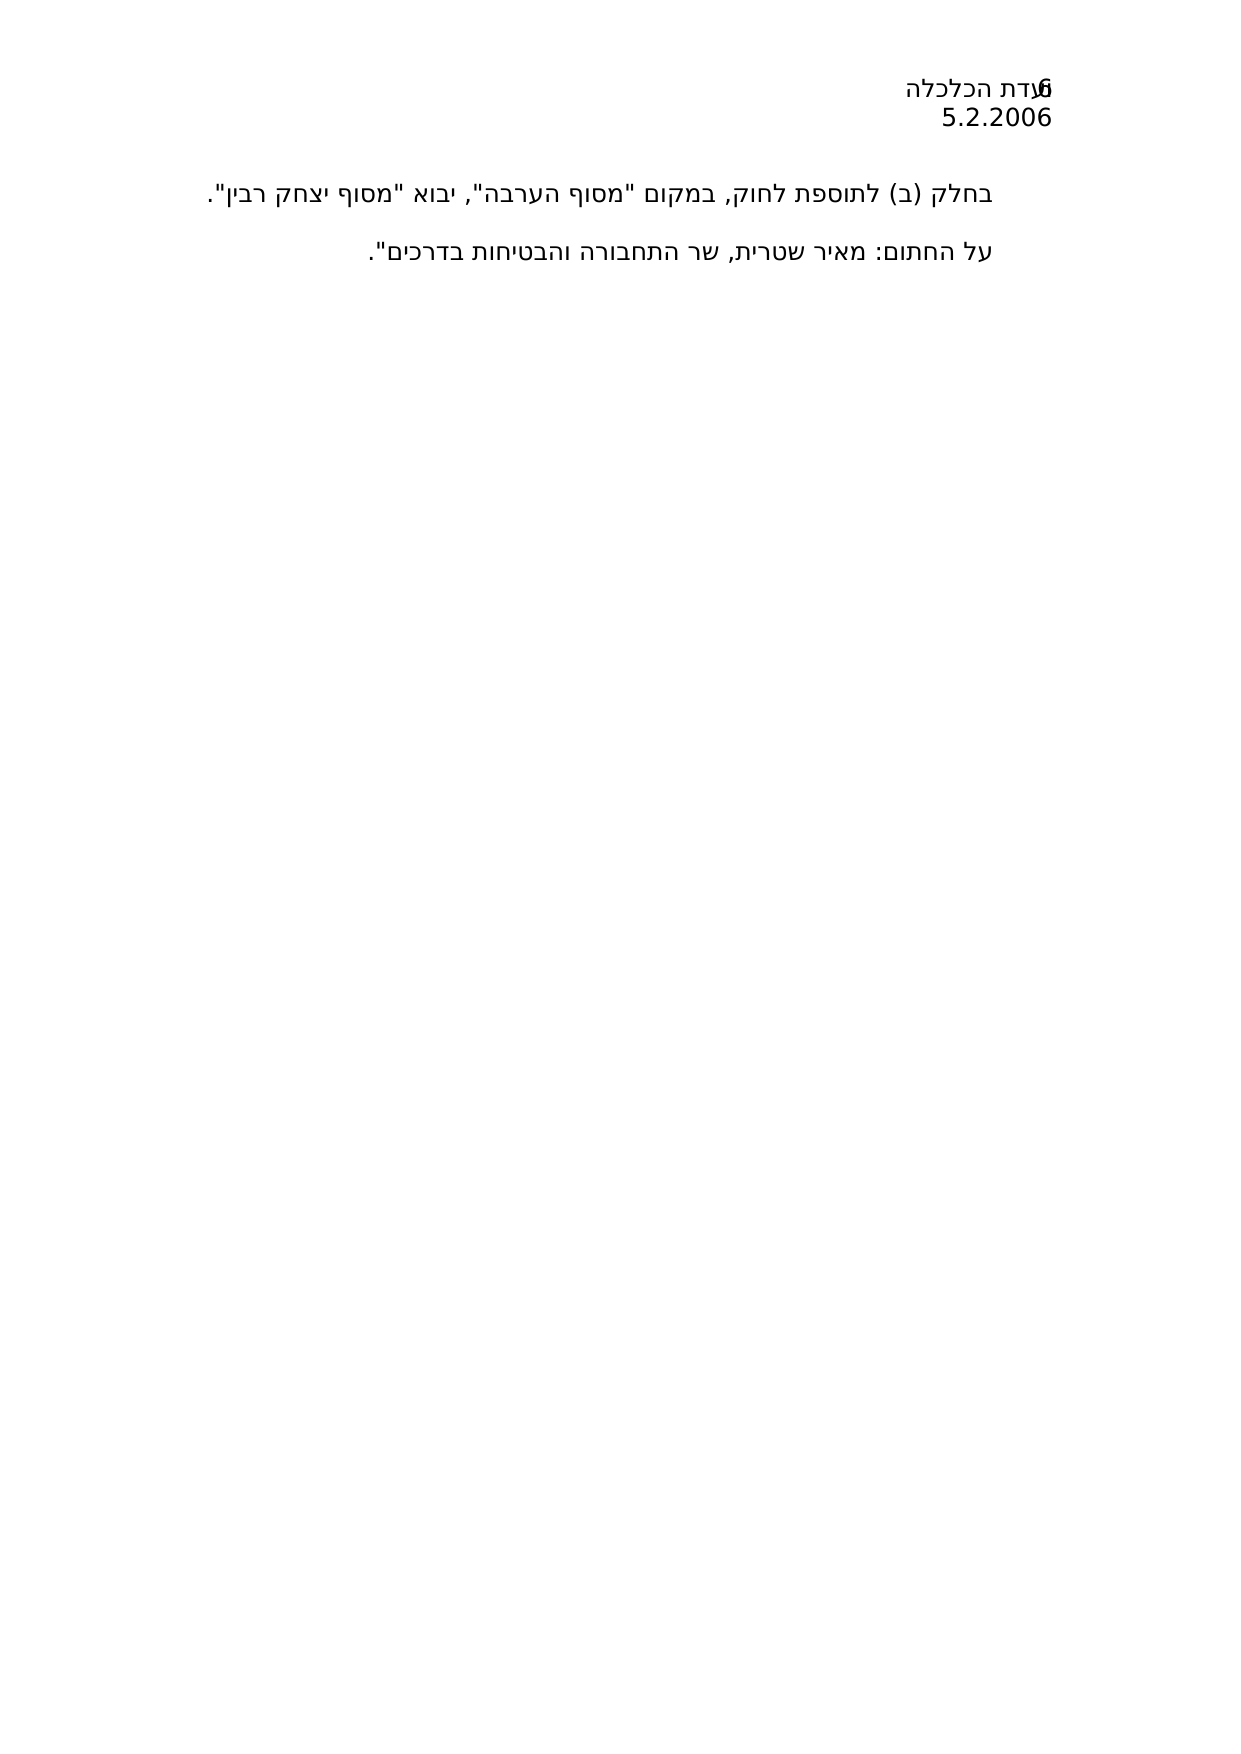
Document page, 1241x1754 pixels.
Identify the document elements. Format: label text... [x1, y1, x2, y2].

text בחלק (ב) לתוספת לחוק, במקום "מסוף הערבה", יבוא "מסוף יצחק רבין". [187, 179, 1053, 208]
text על החתום: מאיר שטרית, שר התחבורה והבטיחות בדרכים". [187, 237, 1053, 266]
